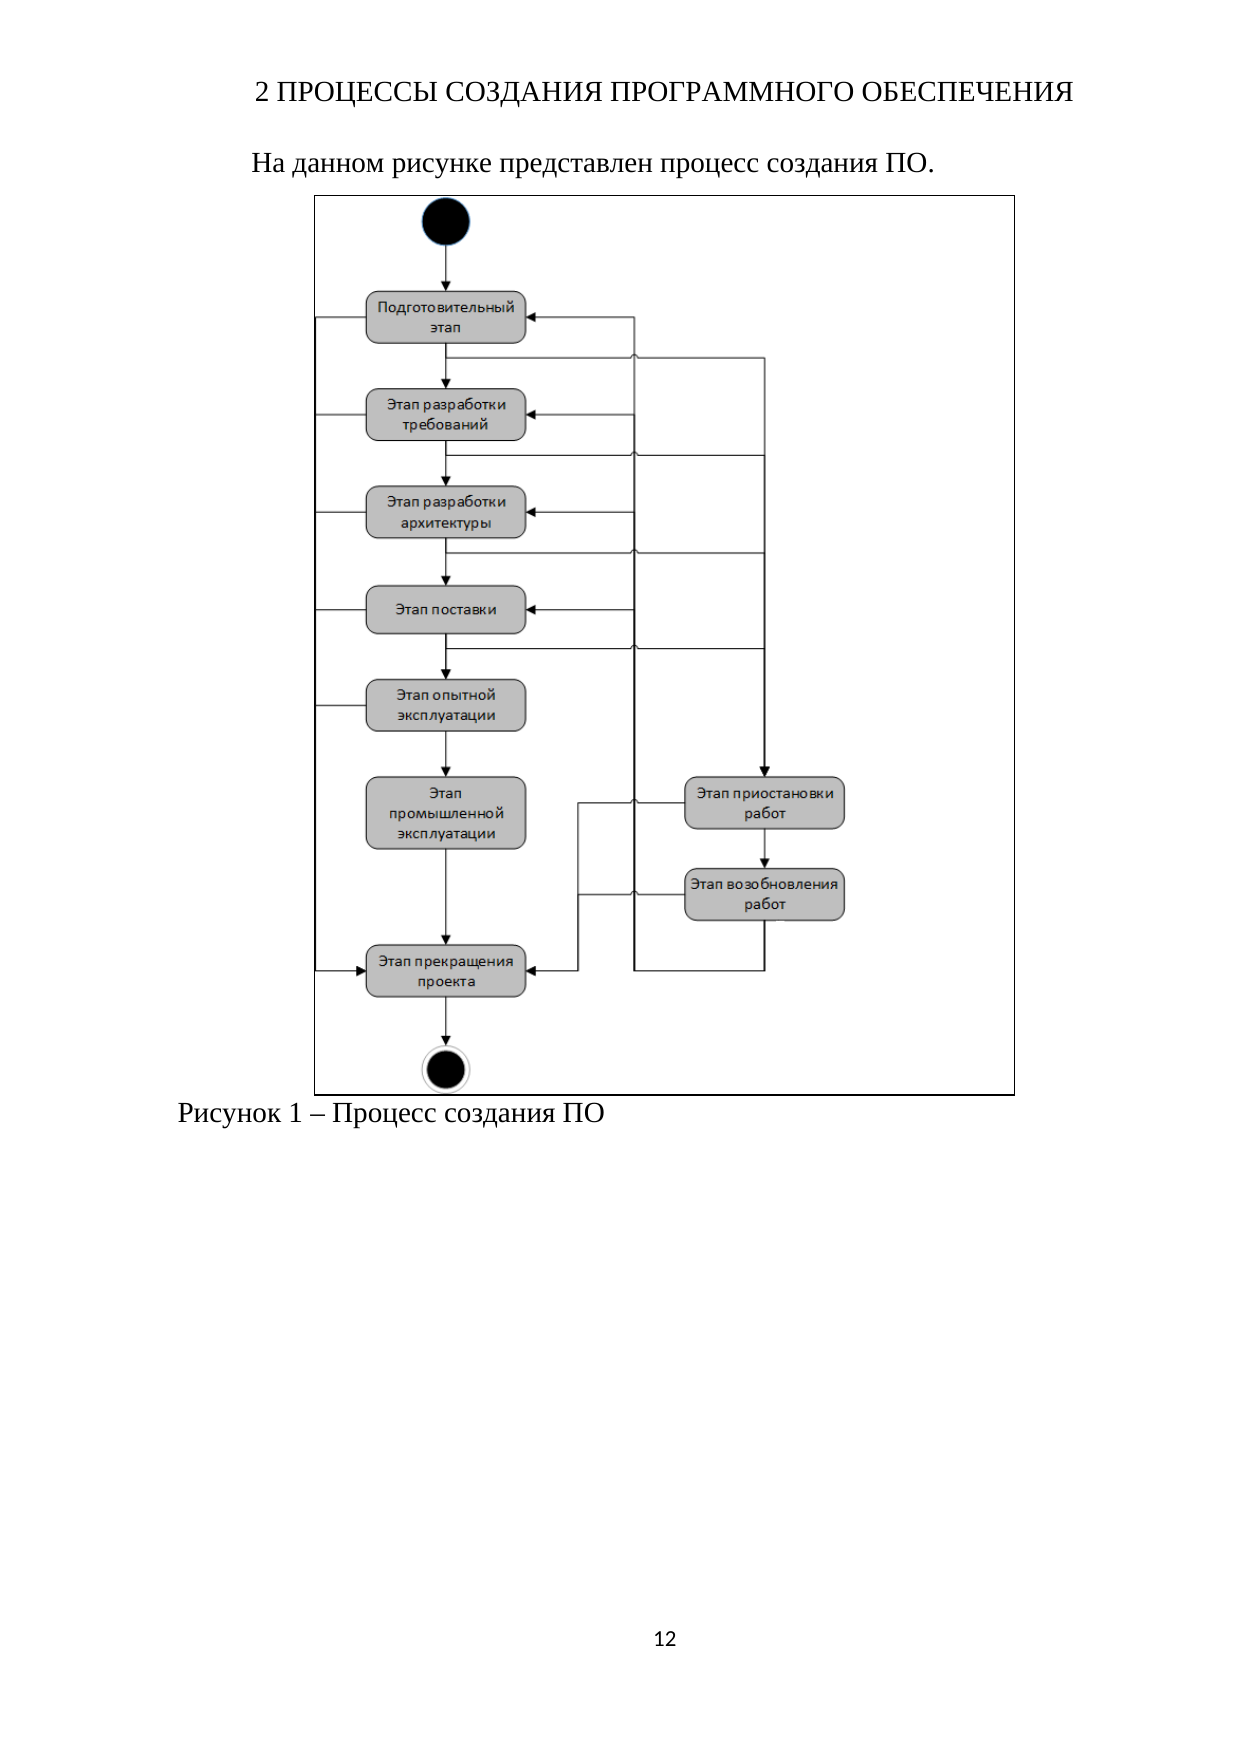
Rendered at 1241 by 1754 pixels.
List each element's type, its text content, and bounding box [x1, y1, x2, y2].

text 2 ПРОЦЕССЫ СОЗДАНИЯ ПРОГРАММНОГО ОБЕСПЕЧЕНИЯ [177, 74, 1152, 107]
picture [315, 196, 1014, 1094]
text Рисунок 1 – Процесс создания ПО [177, 1096, 1152, 1129]
text На данном рисунке представлен процесс создания ПО. [177, 145, 1152, 178]
